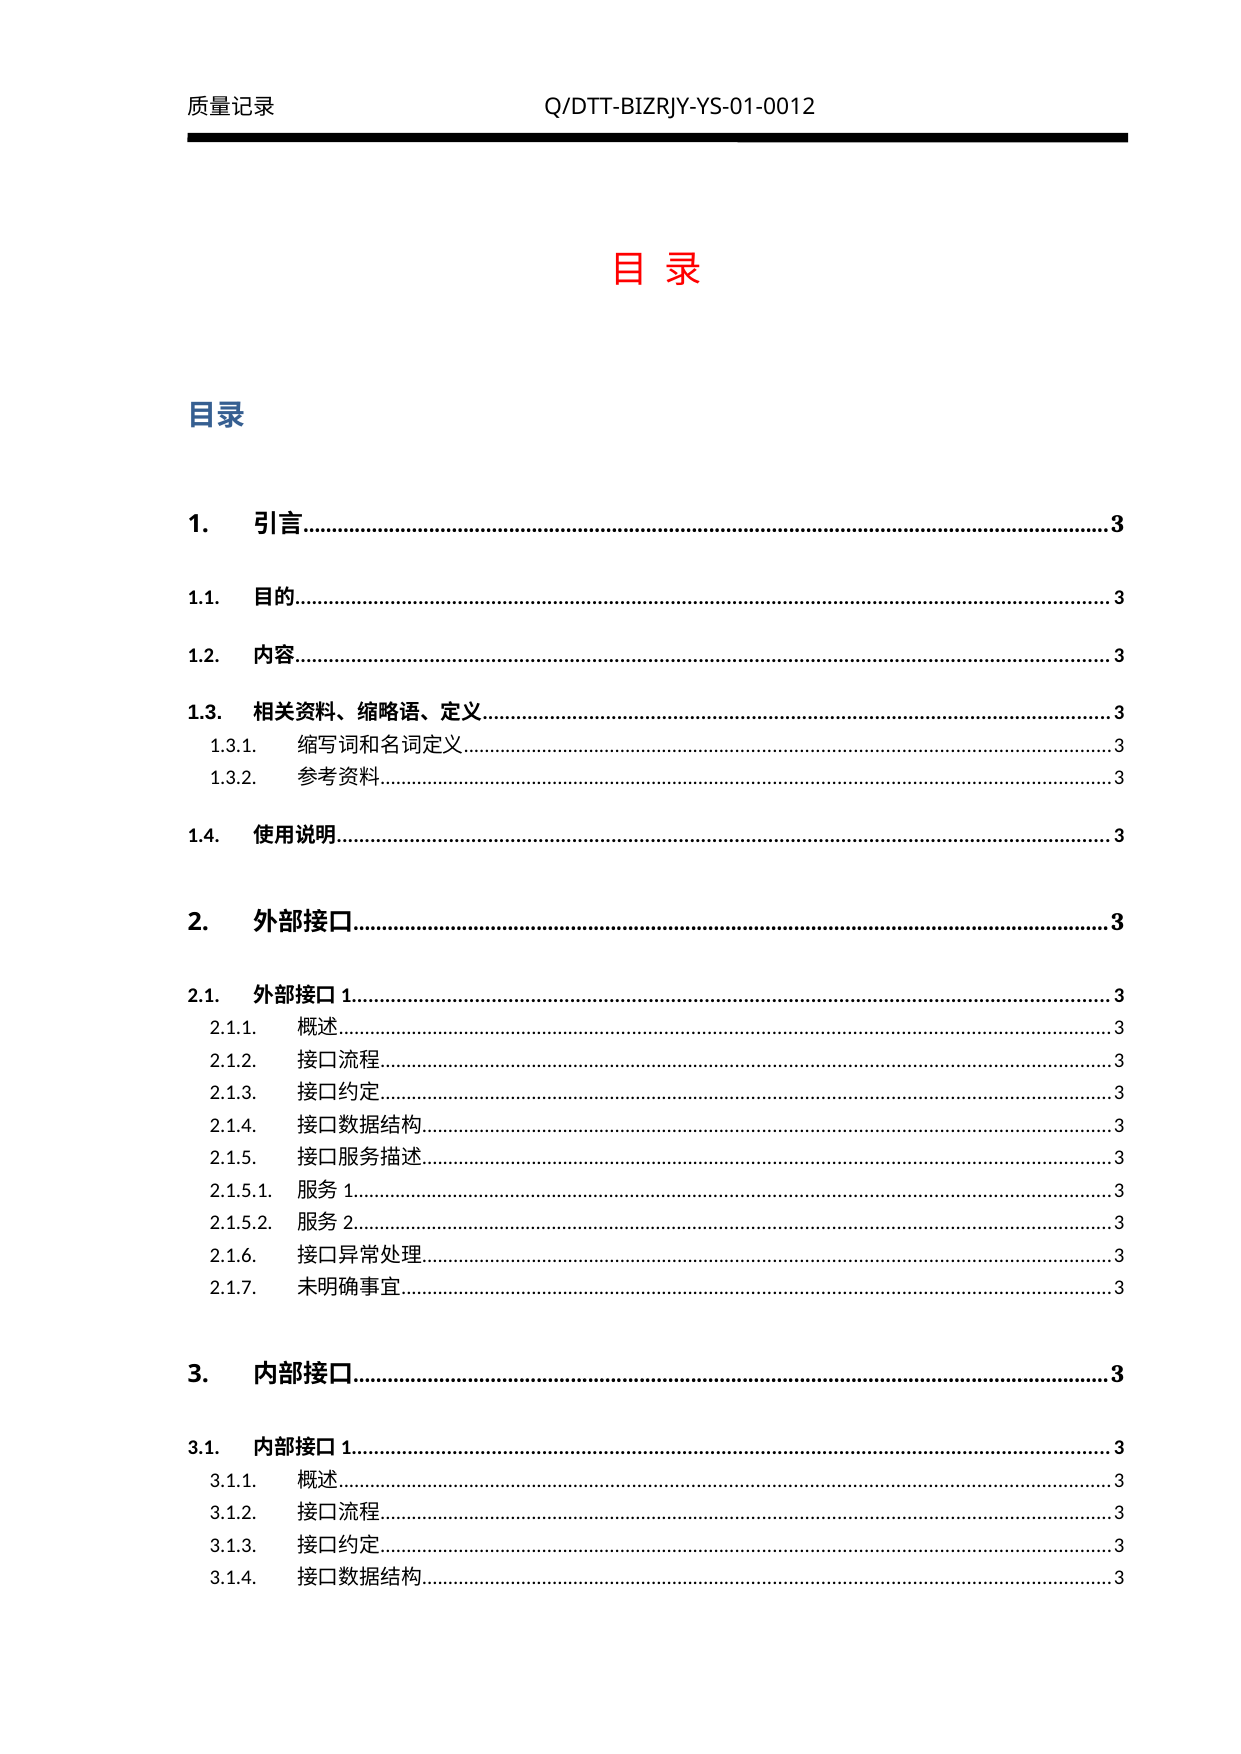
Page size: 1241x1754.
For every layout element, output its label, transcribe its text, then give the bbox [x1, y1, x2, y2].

text 目 录 [187, 233, 1125, 298]
